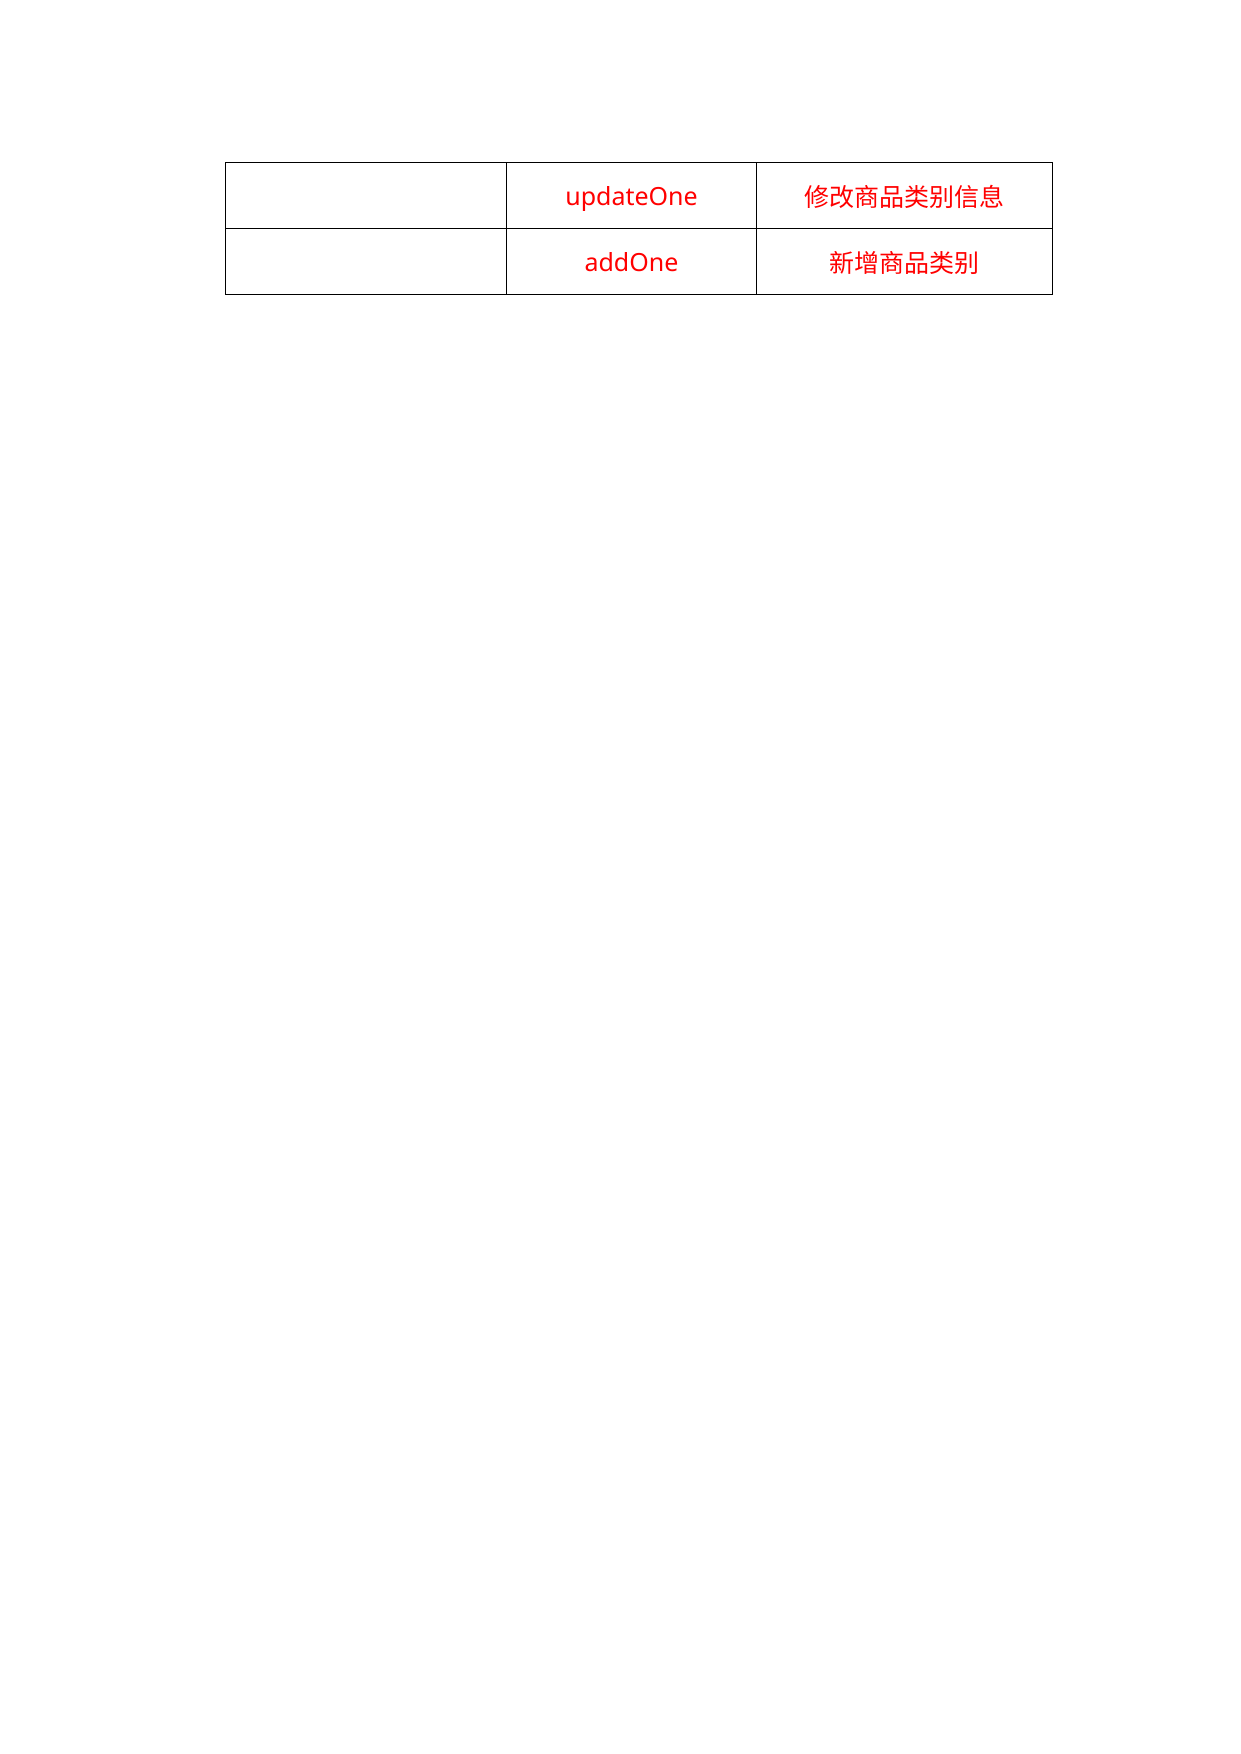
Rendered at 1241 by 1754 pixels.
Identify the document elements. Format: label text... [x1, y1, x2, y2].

table_cell [226, 229, 506, 294]
table_cell addOne [507, 229, 756, 294]
table_cell [226, 163, 506, 228]
table_cell 新增商品类别 [757, 229, 1052, 294]
table_cell updateOne [507, 163, 756, 228]
table_cell 修改商品类别信息 [757, 163, 1052, 228]
